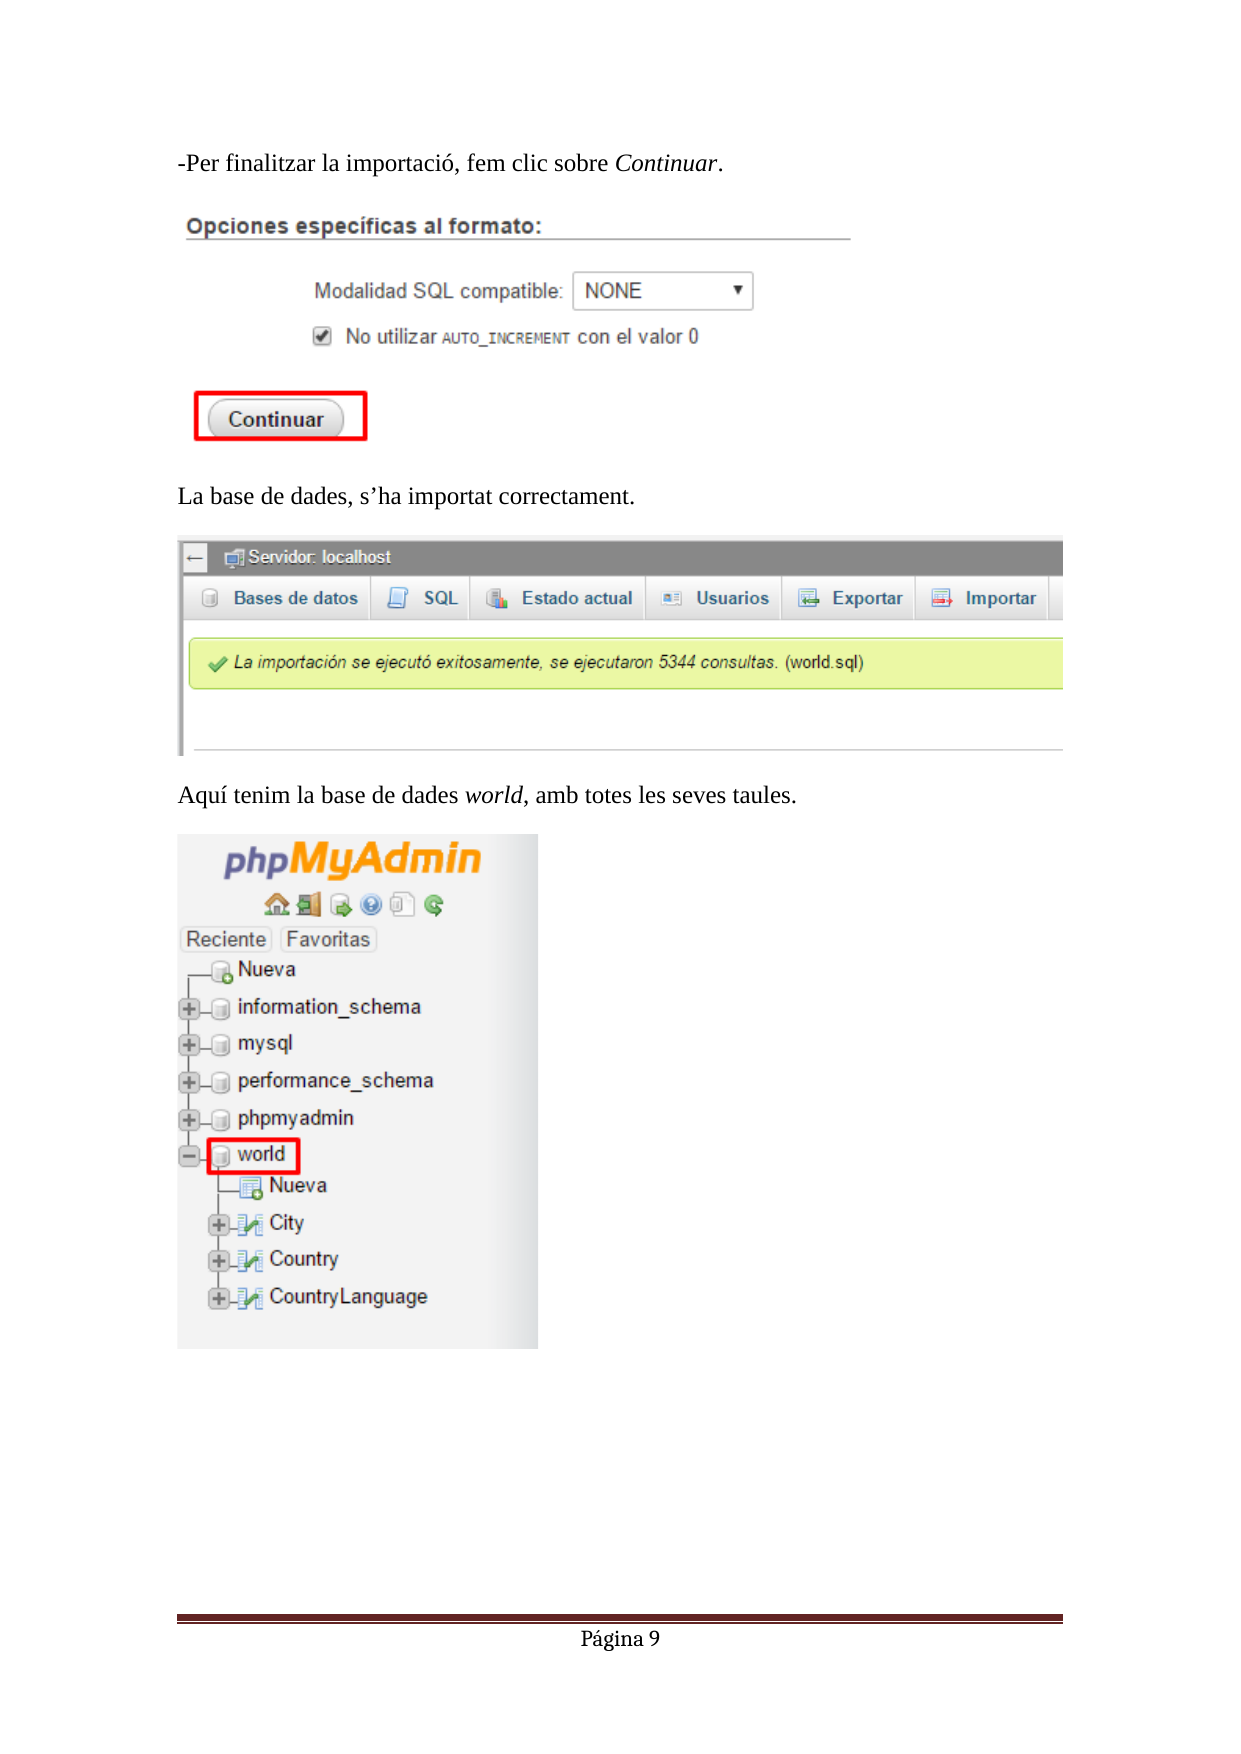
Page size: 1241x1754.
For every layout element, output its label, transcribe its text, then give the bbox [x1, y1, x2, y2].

text -Per finalitzar la importació, fem clic sobre Continuar. [177, 148, 1063, 176]
picture [177, 535, 1063, 756]
picture [177, 834, 539, 1349]
text Aquí tenim la base de dades world, amb totes les seves taules. [177, 780, 1063, 809]
picture [177, 201, 851, 457]
text La base de dades, s’ha importat correctament. [177, 481, 1063, 510]
